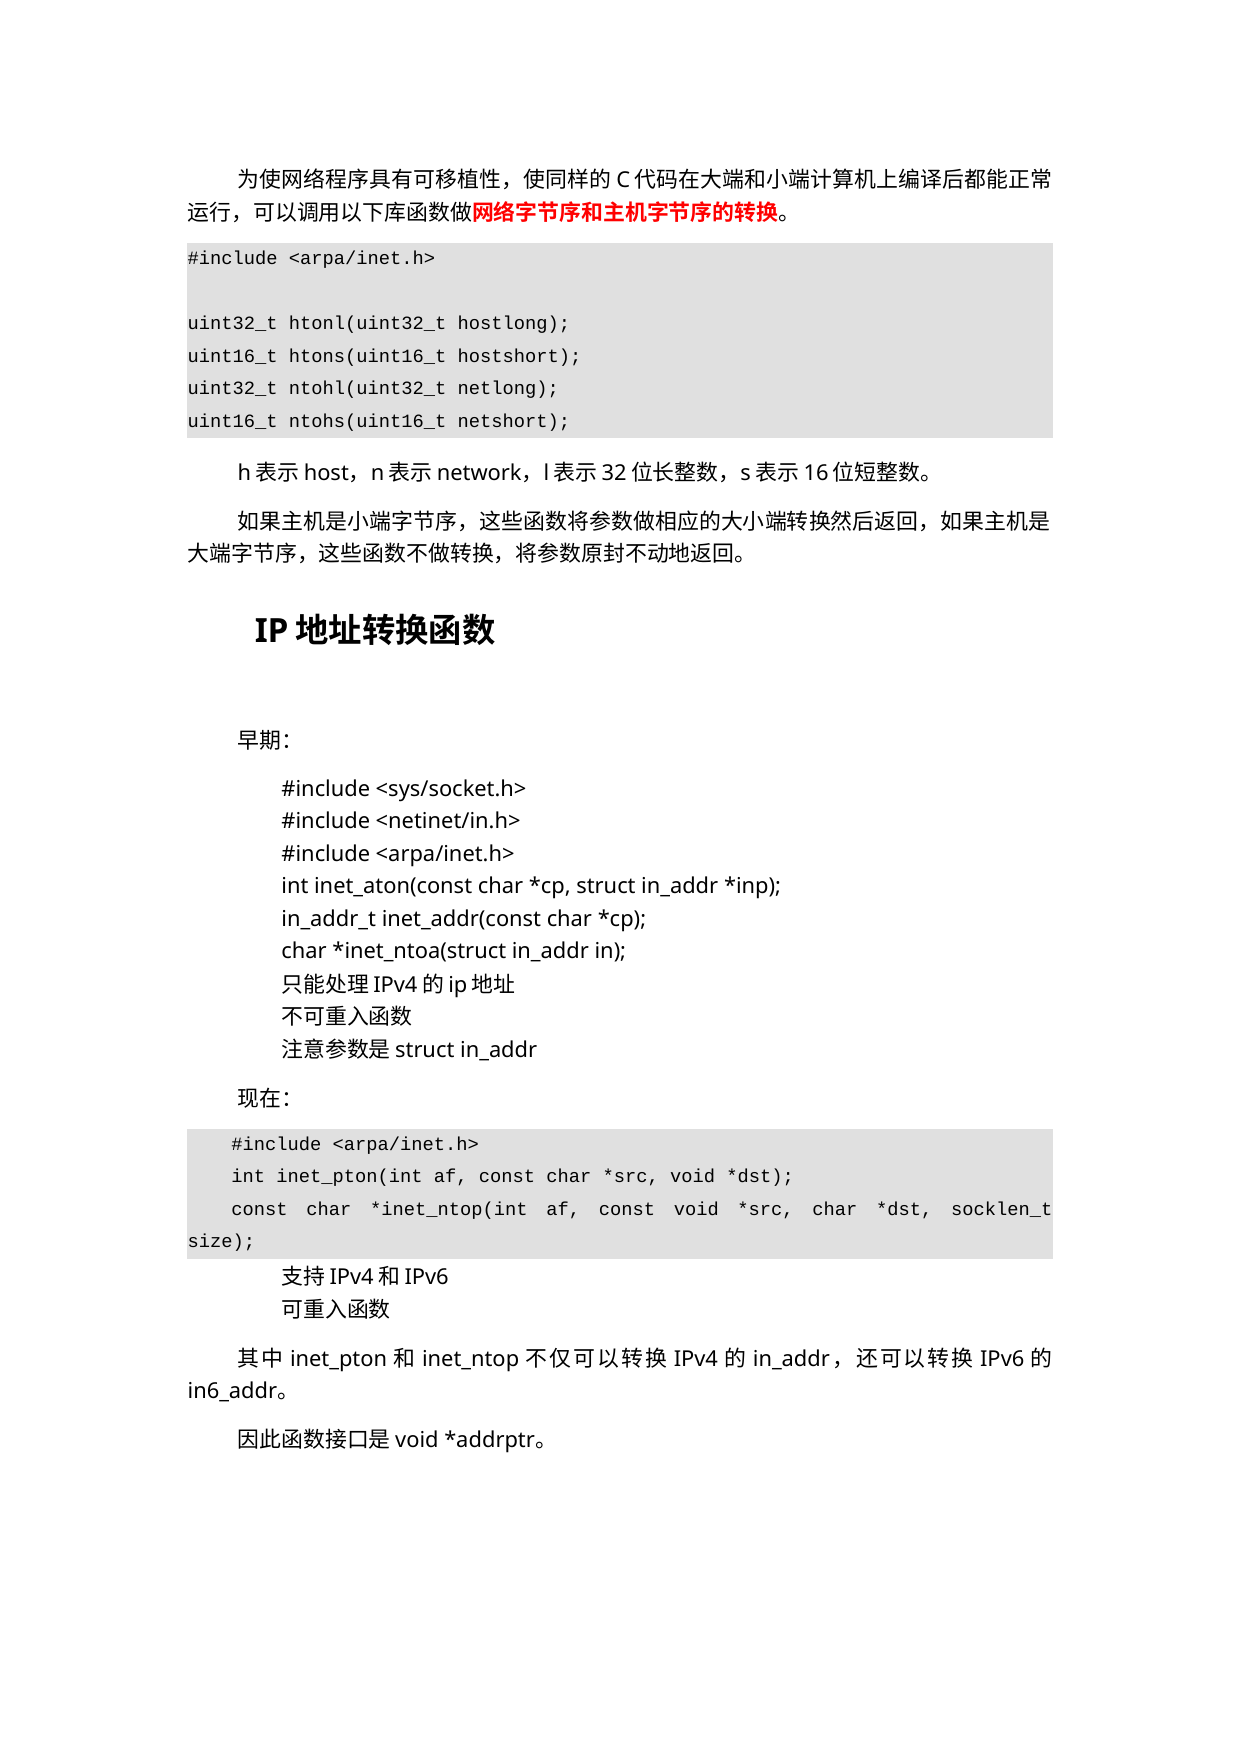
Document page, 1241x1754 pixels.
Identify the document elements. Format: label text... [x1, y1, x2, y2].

text 为使网络程序具有可移植性，使同样的C代码在大端和小端计算机上编译后都能正常运行，可以调用以下库函数做网络字节序和主机字节序的转换。 [187, 162, 1053, 227]
text 可重入函数 [231, 1291, 1053, 1324]
text uint16_t ntohs(uint16_t netshort); [187, 406, 1053, 438]
text #include <arpa/inet.h> [187, 243, 1053, 276]
text in_addr_t inet_addr(const char *cp); [231, 901, 1053, 934]
text 因此函数接口是void *addrptr。 [187, 1421, 1053, 1454]
text 其中inet_pton和inet_ntop不仅可以转换IPv4的in_addr，还可以转换IPv6的in6_addr。 [187, 1340, 1053, 1405]
text 只能处理IPv4的ip地址 [231, 966, 1053, 999]
text char *inet_ntoa(struct in_addr in); [231, 934, 1053, 966]
text uint16_t htons(uint16_t hostshort); [187, 341, 1053, 373]
text #include <sys/socket.h> [231, 771, 1053, 804]
text int inet_aton(const char *cp, struct in_addr *inp); [231, 869, 1053, 901]
text 注意参数是struct in_addr [231, 1031, 1053, 1064]
text int inet_pton(int af, const char *src, void *dst); [187, 1161, 1053, 1194]
text 不可重入函数 [231, 999, 1053, 1031]
subtitle IP地址转换函数 [187, 595, 1053, 660]
text uint32_t ntohl(uint32_t netlong); [187, 373, 1053, 406]
text const char *inet_ntop(int af, const void *src, char *dst, socklen_t size); [187, 1194, 1053, 1259]
text 如果主机是小端字节序，这些函数将参数做相应的大小端转换然后返回，如果主机是大端字节序，这些函数不做转换，将参数原封不动地返回。 [187, 503, 1053, 568]
text #include <arpa/inet.h> [187, 1129, 1053, 1161]
text 早期： [187, 723, 1053, 755]
text #include <arpa/inet.h> [231, 836, 1053, 869]
text #include <netinet/in.h> [231, 804, 1053, 836]
text 现在： [187, 1080, 1053, 1113]
text h表示host，n表示network，l表示32位长整数，s表示16位短整数。 [187, 454, 1053, 487]
text 支持IPv4和IPv6 [231, 1259, 1053, 1291]
text uint32_t htonl(uint32_t hostlong); [187, 308, 1053, 341]
